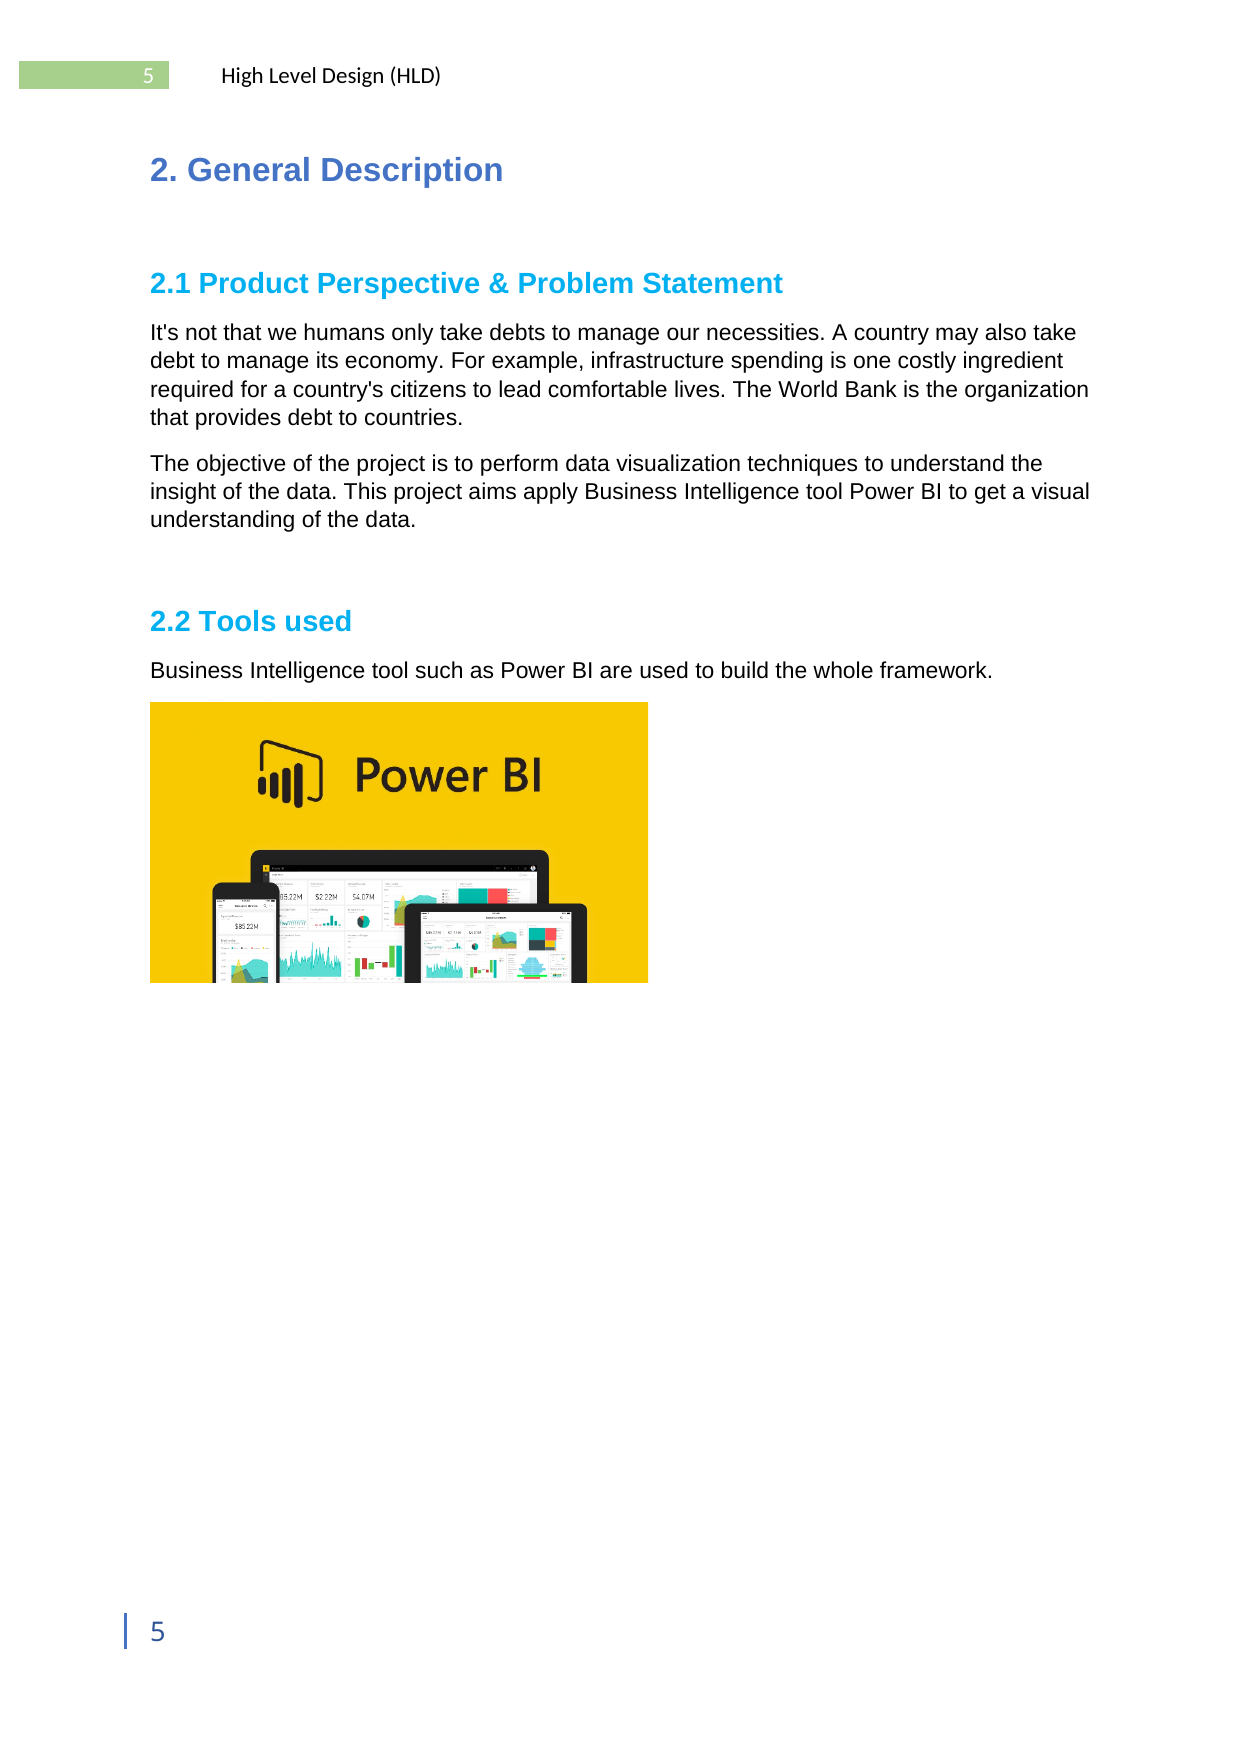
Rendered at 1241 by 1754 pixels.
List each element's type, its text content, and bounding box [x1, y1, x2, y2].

text It's not that we humans only take debts to manage our necessities. A country may also take debt to manage its economy. For example, infrastructure spending is one costly ingredient required for a country's citizens to lead comfortable lives. The World Bank is the organization that provides debt to countries. [150, 319, 1090, 431]
text Business Intelligence tool such as Power BI are used to build the whole framework. [150, 657, 1090, 683]
text 2. General Description [150, 150, 1090, 188]
text The objective of the project is to perform data visualization techniques to understand the insight of the data. This project aims apply Business Intelligence tool Power BI to get a visual understanding of the data. [150, 449, 1090, 533]
text 2.1 Product Perspective & Problem Statement [150, 266, 1090, 300]
picture [150, 702, 649, 983]
text 2.2 Tools used [150, 604, 1090, 638]
